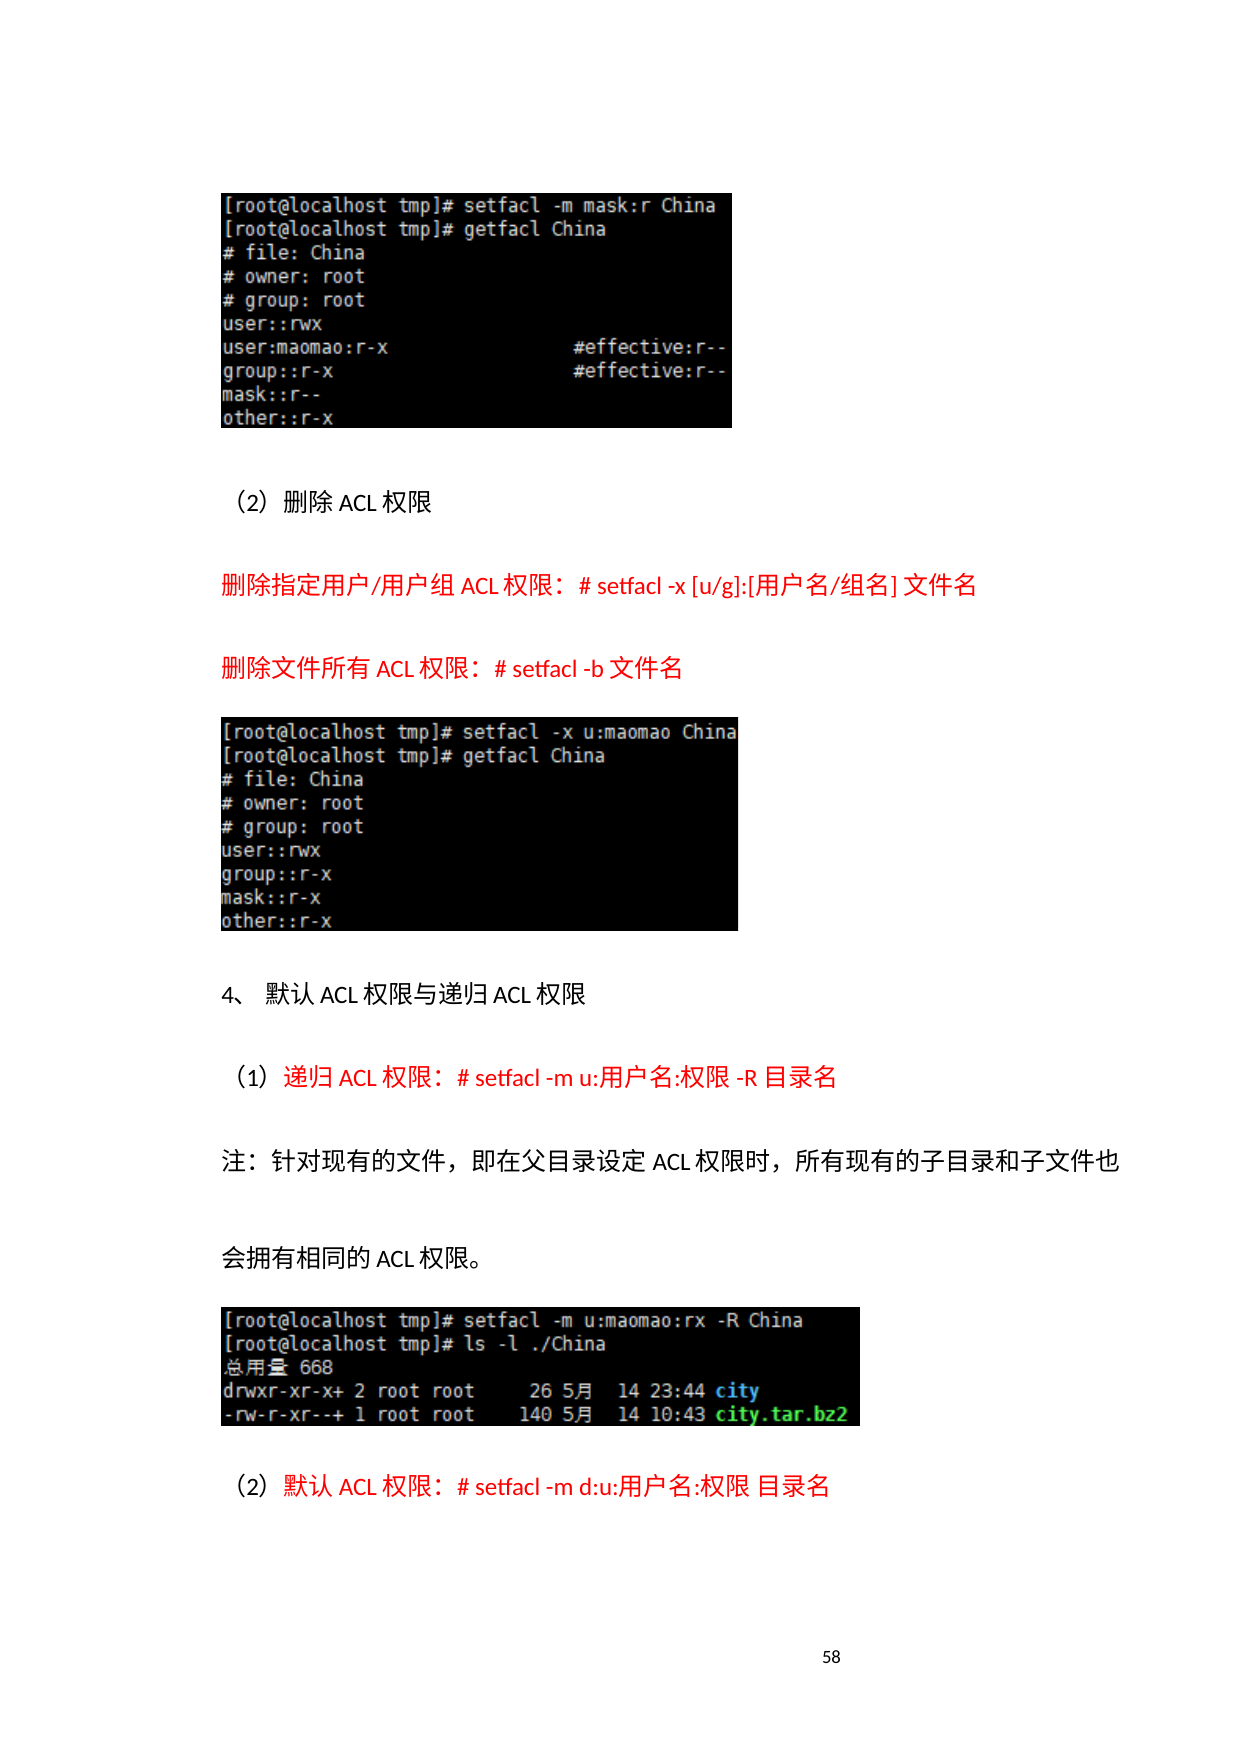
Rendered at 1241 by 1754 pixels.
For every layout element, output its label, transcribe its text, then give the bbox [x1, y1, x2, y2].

picture [221, 193, 732, 428]
list 默认ACL权限与递归ACL权限 [221, 960, 1122, 1025]
picture [221, 717, 739, 931]
text 注：针对现有的文件，即在父目录设定ACL权限时，所有现有的子目录和子文件也会拥有相同的ACL权限。 [221, 1127, 1122, 1289]
text （2）默认ACL权限：# setfacl -m d:u:用户名:权限 目录名 [221, 1452, 1122, 1517]
list （2）删除ACL权限 [221, 468, 1122, 533]
text （1）递归ACL权限：# setfacl -m u:用户名:权限 -R 目录名 [221, 1043, 1122, 1108]
list 删除指定用户/用户组ACL权限：# setfacl -x [u/g]:[用户名/组名] 文件名 [221, 551, 1122, 616]
text 删除文件所有ACL权限：# setfacl -b 文件名 [177, 634, 1122, 699]
picture [221, 1307, 860, 1426]
